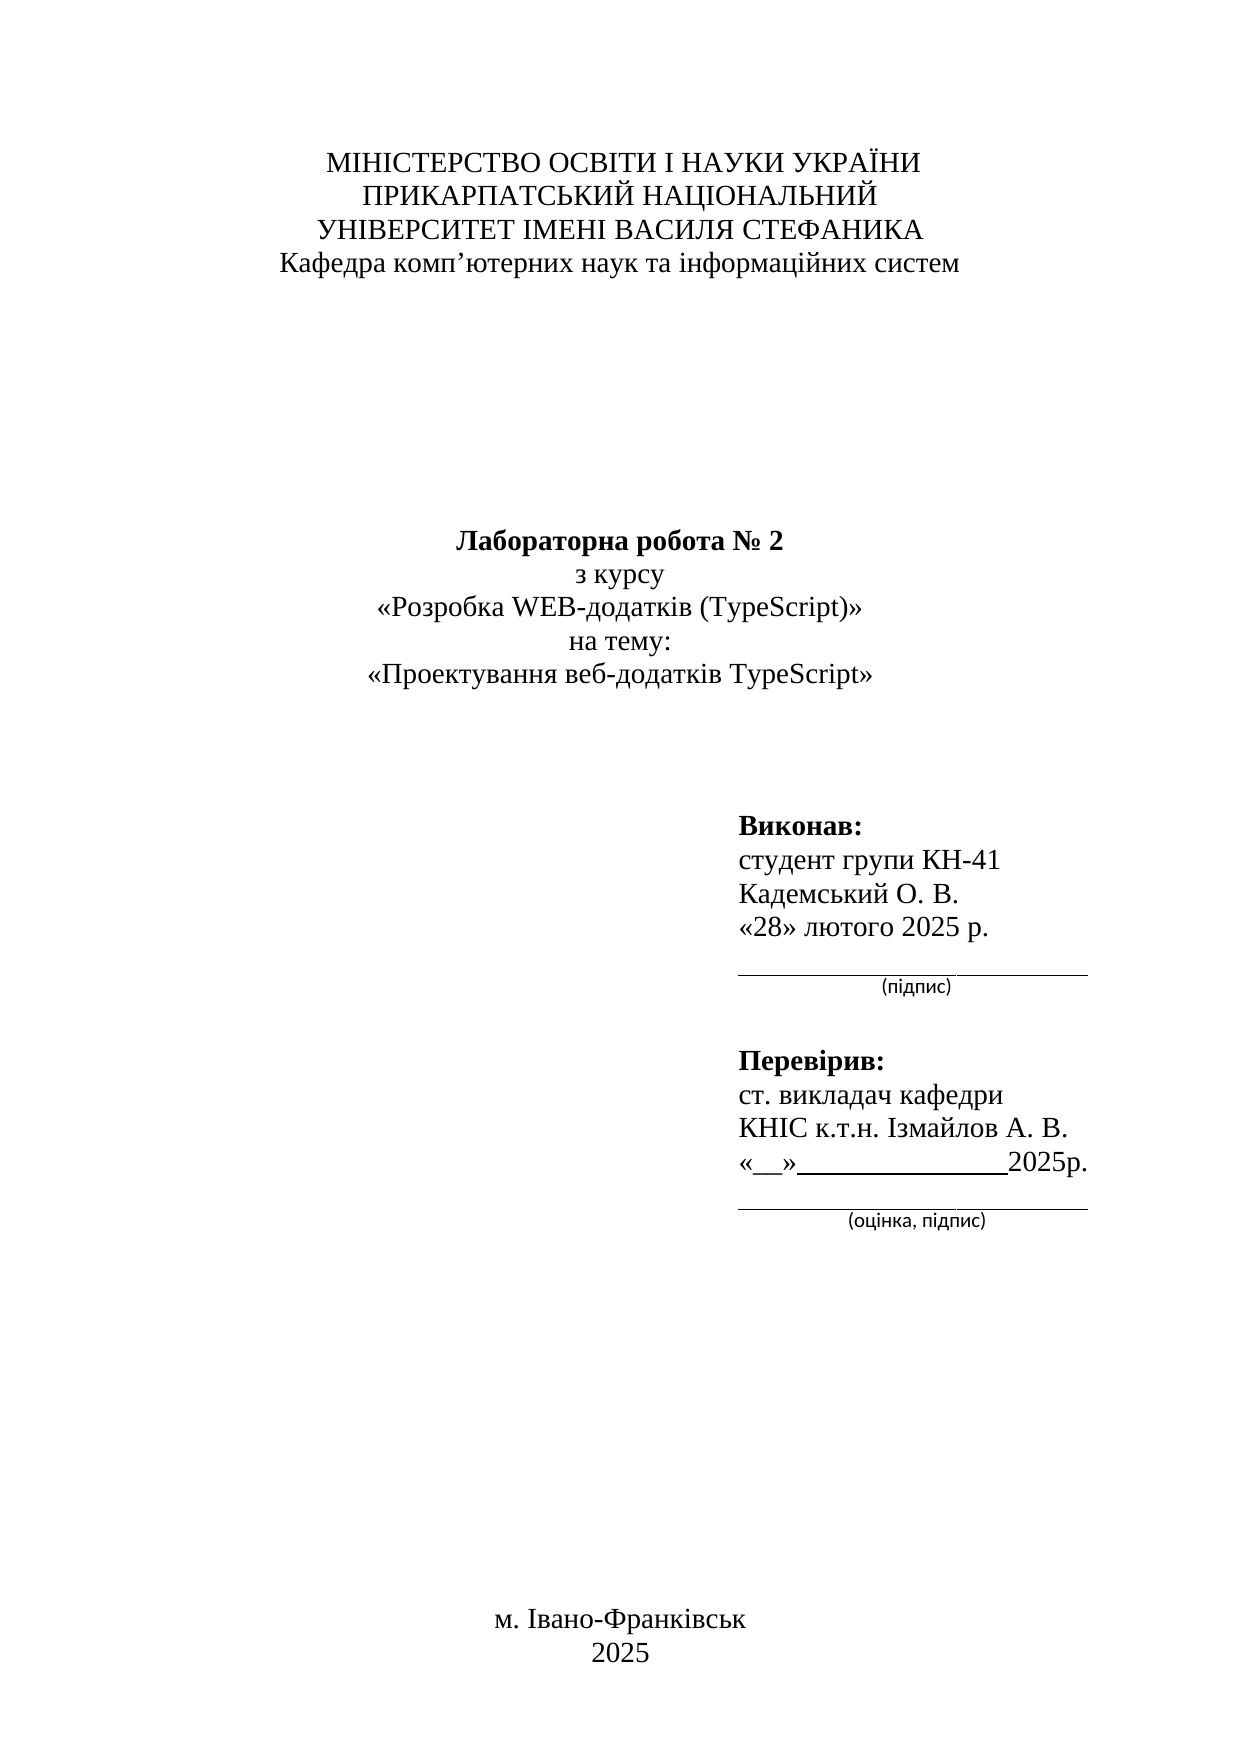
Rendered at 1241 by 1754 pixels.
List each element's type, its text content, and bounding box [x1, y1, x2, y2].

text (підпис) [135, 971, 952, 998]
text м. Івано-Франківськ 2025 [489, 1602, 751, 1669]
text (оцінка, підпис) [135, 1205, 986, 1232]
subtitle Лабораторна робота № 2 [279, 523, 961, 557]
text «28» лютого 2025 р. [738, 909, 1105, 943]
text ст. викладач кафедри КНІС к.т.н. Ізмайлов А. В. [738, 1077, 1080, 1144]
text МІНІСТЕРСТВО ОСВІТИ І НАУКИ УКРАЇНИ ПРИКАРПАТСЬКИЙ НАЦІОНАЛЬНИЙ УНІВЕРСИТЕТ ІМЕНІ ВАСИЛЯ СТЕФАНИКА [259, 145, 981, 246]
subtitle з курсу «Розробка WEB-додатків (TypeScript)» [279, 557, 961, 623]
subtitle Виконав: [738, 809, 1105, 842]
text на тему: [489, 623, 751, 657]
text студент групи КН-41 Кадемський О. В. [738, 842, 1003, 909]
text «Проектування веб-додатків TypeScript» [279, 657, 962, 690]
subtitle Перевірив: [738, 1043, 1105, 1077]
text Кафедра комп’ютерних наук та інформаційних систем [279, 246, 960, 279]
text «__» 2025р. [738, 1144, 1088, 1177]
